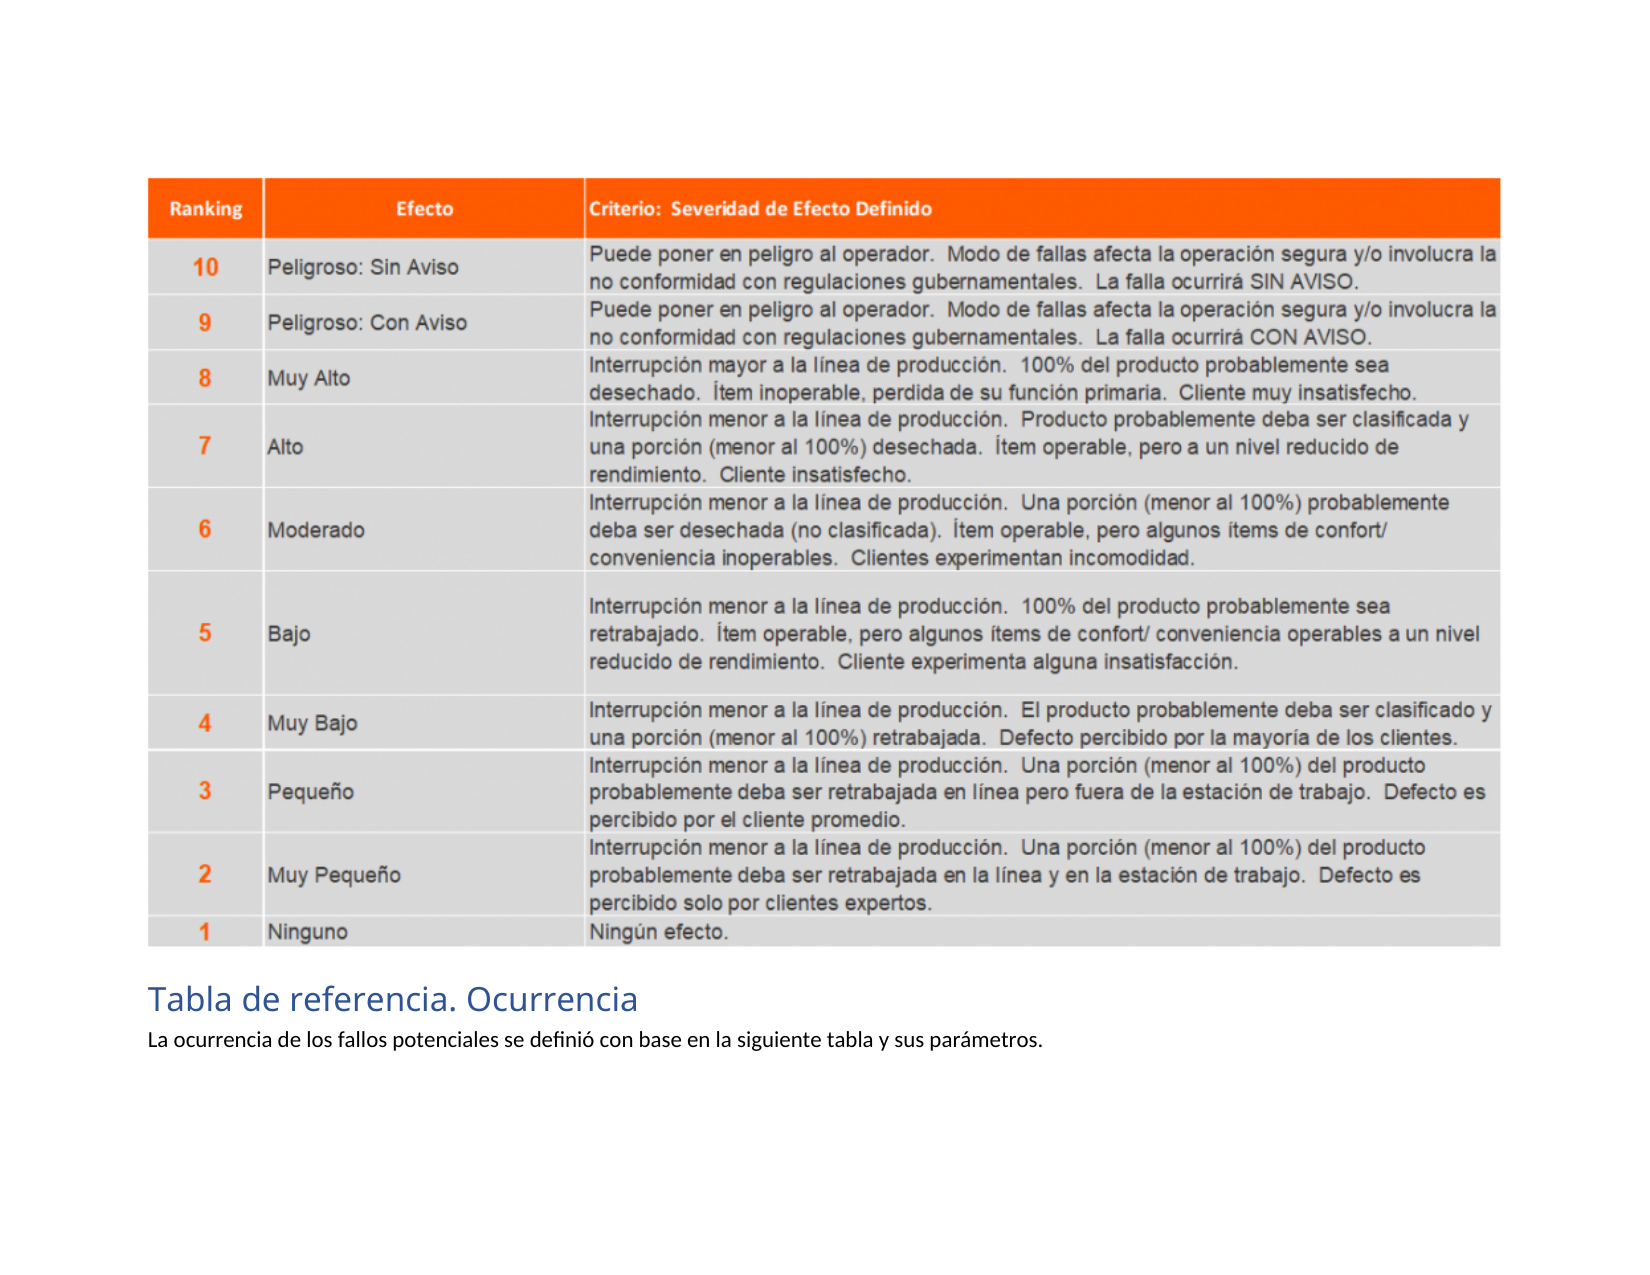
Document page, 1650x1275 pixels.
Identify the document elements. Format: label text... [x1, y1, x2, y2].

picture [147, 177, 1503, 949]
subtitle Tabla de referencia. Ocurrencia [148, 976, 1502, 1021]
text La ocurrencia de los fallos potenciales se definió con base en la siguiente tabla y sus parámetros. [148, 1025, 1502, 1053]
